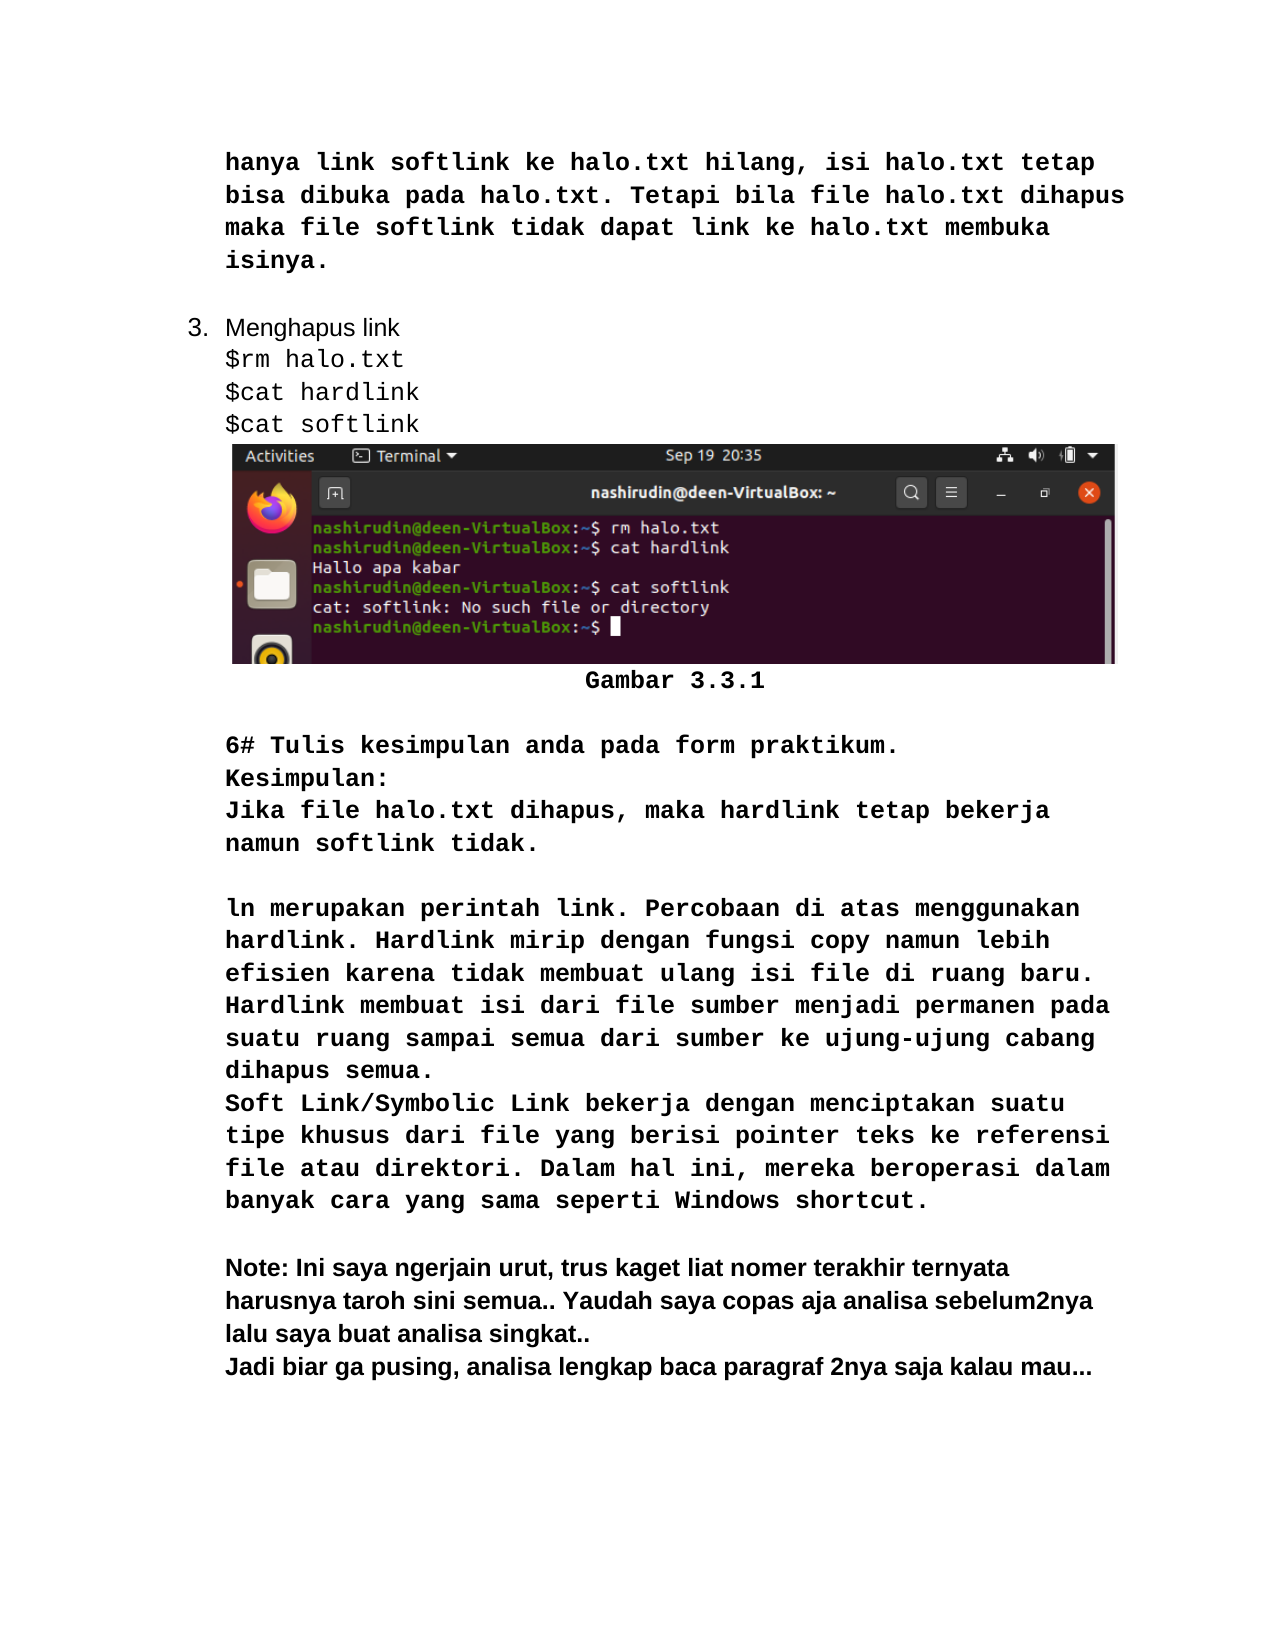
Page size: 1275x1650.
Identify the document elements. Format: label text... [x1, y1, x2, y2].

list ln merupakan perintah link. Percobaan di atas menggunakan hardlink. Hardlink mirip dengan fungsi copy namun lebih efisien karena tidak membuat ulang isi file di ruang baru. Hardlink membuat isi dari file sumber menjadi permanen pada suatu ruang sampai semua dari sumber ke ujung-ujung cabang dihapus semua. [225, 896, 1125, 1086]
list Jika file halo.txt dihapus, maka hardlink tetap bekerja namun softlink tidak. [225, 798, 1125, 859]
list Kesimpulan: [225, 766, 1125, 794]
list $cat softlink [225, 412, 1125, 440]
picture [232, 444, 1118, 664]
list $cat hardlink [225, 379, 1125, 408]
list Jadi biar ga pusing, analisa lengkap baca paragraf 2nya saja kalau mau... [225, 1352, 1125, 1381]
list Menghapus link [187, 312, 1125, 342]
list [225, 150, 1125, 276]
list 6# Tulis kesimpulan anda pada form praktikum. [225, 733, 1125, 761]
list Note: Ini saya ngerjain urut, trus kaget liat nomer terakhir ternyata harusnya taroh sini semua.. Yaudah saya copas aja analisa sebelum2nya lalu saya buat analisa singkat.. [225, 1253, 1125, 1348]
list Soft Link/Symbolic Link bekerja dengan menciptakan suatu tipe khusus dari file yang berisi pointer teks ke referensi file atau direktori. Dalam hal ini, mereka beroperasi dalam banyak cara yang sama seperti Windows shortcut. [225, 1091, 1125, 1216]
list $rm halo.txt [225, 347, 1125, 375]
list Gambar 3.3.1 [225, 668, 1125, 696]
